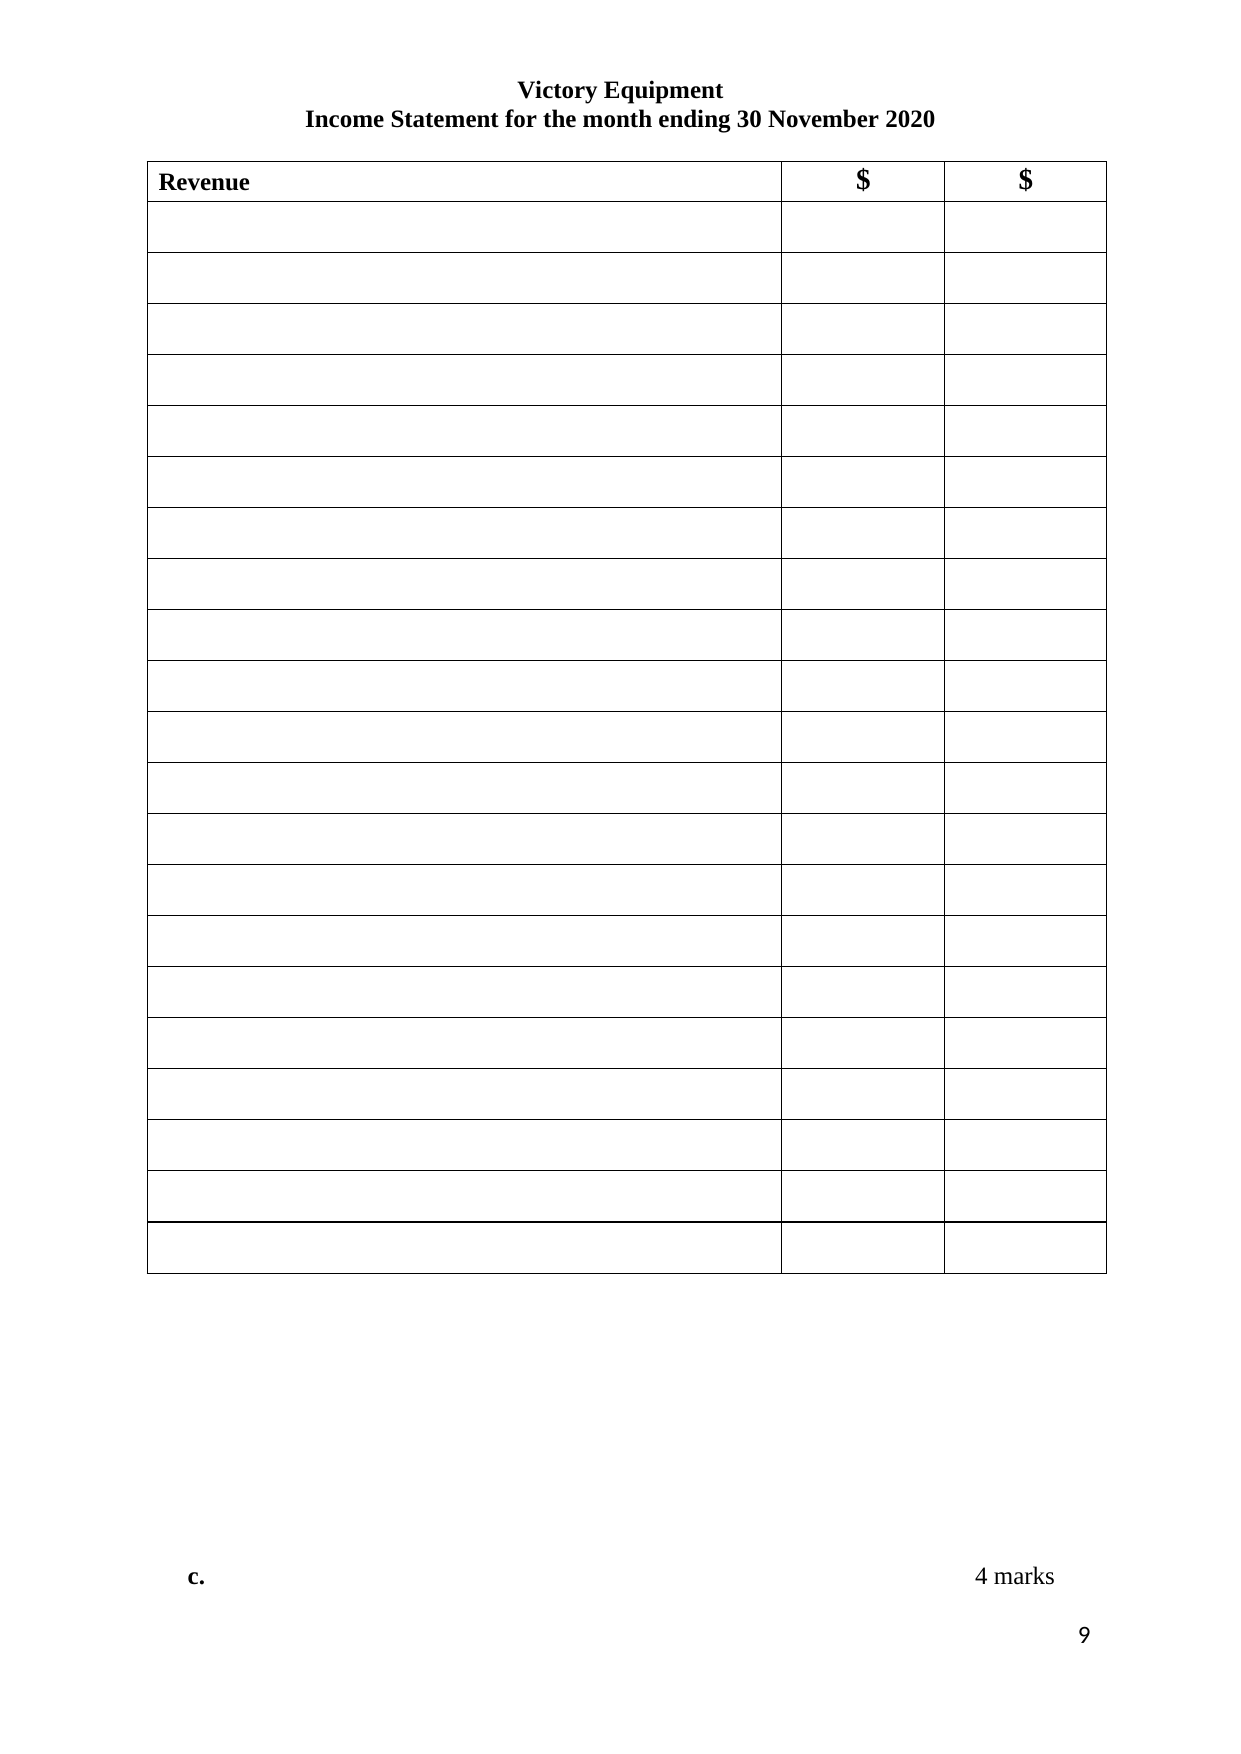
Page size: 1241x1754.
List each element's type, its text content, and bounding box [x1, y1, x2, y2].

table_cell [945, 967, 1106, 1017]
table_cell [782, 508, 944, 558]
table_cell [945, 355, 1106, 405]
table_cell [148, 1171, 781, 1221]
table_cell [782, 763, 944, 813]
table_cell [945, 304, 1106, 354]
table_cell [945, 202, 1106, 252]
text Victory Equipment [150, 75, 1090, 104]
table_header $ [782, 162, 944, 201]
table_cell [148, 559, 781, 609]
table_cell [945, 712, 1106, 762]
table_cell [148, 1120, 781, 1170]
table_cell [782, 304, 944, 354]
table_cell [148, 1069, 781, 1119]
table_cell [782, 661, 944, 711]
table_cell [945, 1069, 1106, 1119]
table_cell [945, 763, 1106, 813]
table_cell [782, 1223, 944, 1272]
table_cell [782, 814, 944, 864]
table_cell [945, 253, 1106, 303]
table_cell [945, 457, 1106, 507]
text c. 4 marks [187, 1561, 1090, 1590]
table_cell [945, 865, 1106, 915]
table_cell [148, 202, 781, 252]
table_cell [148, 661, 781, 711]
table_cell [148, 916, 781, 966]
table_cell [945, 610, 1106, 660]
table_cell [148, 712, 781, 762]
table_cell [148, 457, 781, 507]
table_cell [782, 202, 944, 252]
table_cell [945, 1223, 1106, 1272]
table_cell [782, 1171, 944, 1221]
table_cell [782, 967, 944, 1017]
table_cell [945, 406, 1106, 456]
table_header Revenue [148, 162, 781, 201]
table_cell [945, 916, 1106, 966]
table_cell [782, 457, 944, 507]
table_cell [782, 610, 944, 660]
text Income Statement for the month ending 30 November 2020 [150, 104, 1090, 132]
table_cell [782, 559, 944, 609]
table_cell [945, 1171, 1106, 1221]
table_cell [782, 355, 944, 405]
table_cell [782, 406, 944, 456]
table_cell [148, 610, 781, 660]
table_cell [148, 814, 781, 864]
table_cell [148, 865, 781, 915]
table_cell [782, 253, 944, 303]
table_cell [945, 559, 1106, 609]
table_cell [782, 1120, 944, 1170]
table_header $ [945, 162, 1106, 201]
table_cell [148, 508, 781, 558]
table_cell [945, 1120, 1106, 1170]
table_cell [148, 1018, 781, 1068]
table_cell [782, 1018, 944, 1068]
table_cell [148, 253, 781, 303]
table_cell [148, 304, 781, 354]
table_cell [945, 661, 1106, 711]
table_cell [782, 865, 944, 915]
table_cell [148, 406, 781, 456]
table_cell [148, 967, 781, 1017]
table_cell [782, 916, 944, 966]
table_cell [148, 1223, 781, 1272]
table_cell [945, 508, 1106, 558]
table_cell [148, 355, 781, 405]
table_cell [945, 1018, 1106, 1068]
table_cell [945, 814, 1106, 864]
table_cell [148, 763, 781, 813]
table_cell [782, 712, 944, 762]
table_cell [782, 1069, 944, 1119]
